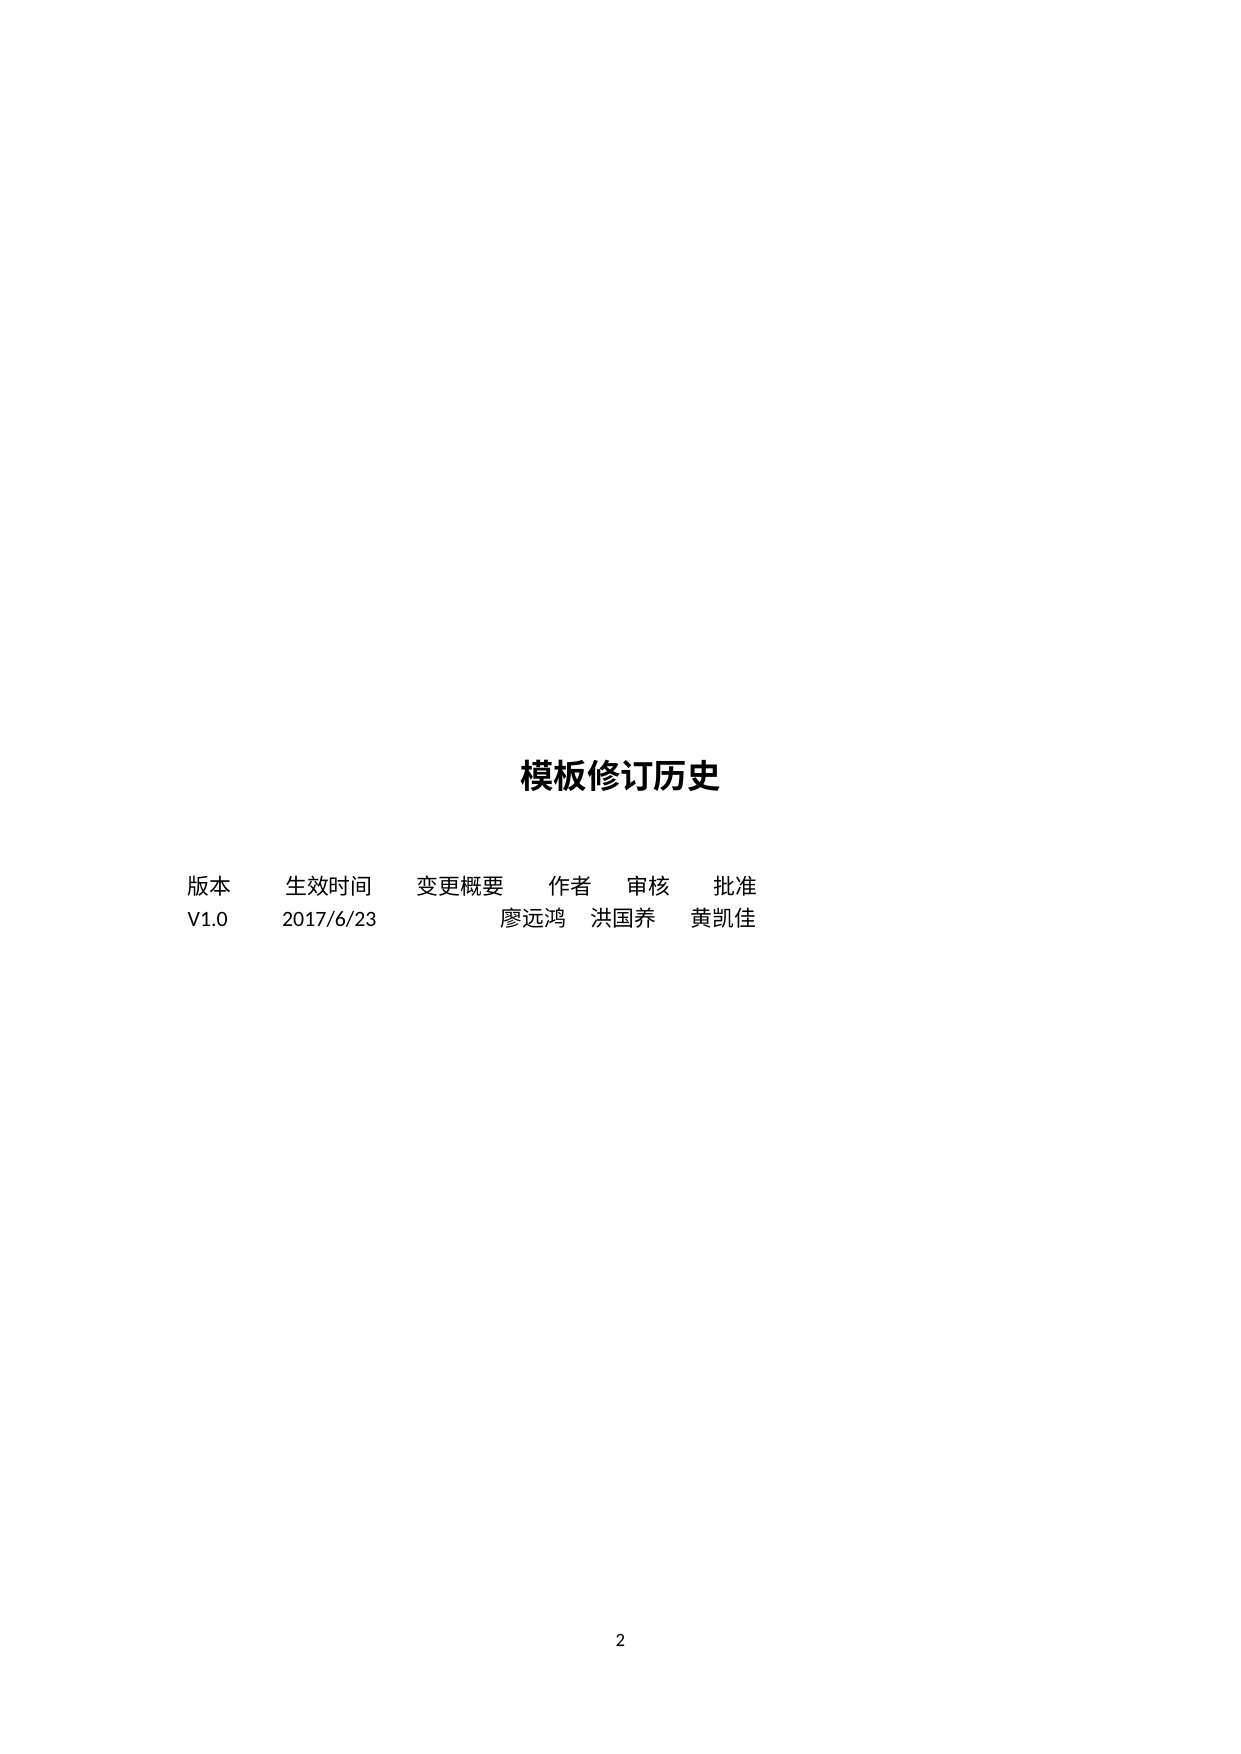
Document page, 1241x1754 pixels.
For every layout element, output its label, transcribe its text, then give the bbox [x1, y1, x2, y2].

text 版本 生效时间 变更概要 作者 审核 批准 [187, 868, 1053, 901]
text V1.0 2017/6/23 廖远鸿 洪国养 黄凯佳 [187, 901, 1053, 933]
subtitle 模板修订历史 [187, 742, 1053, 807]
